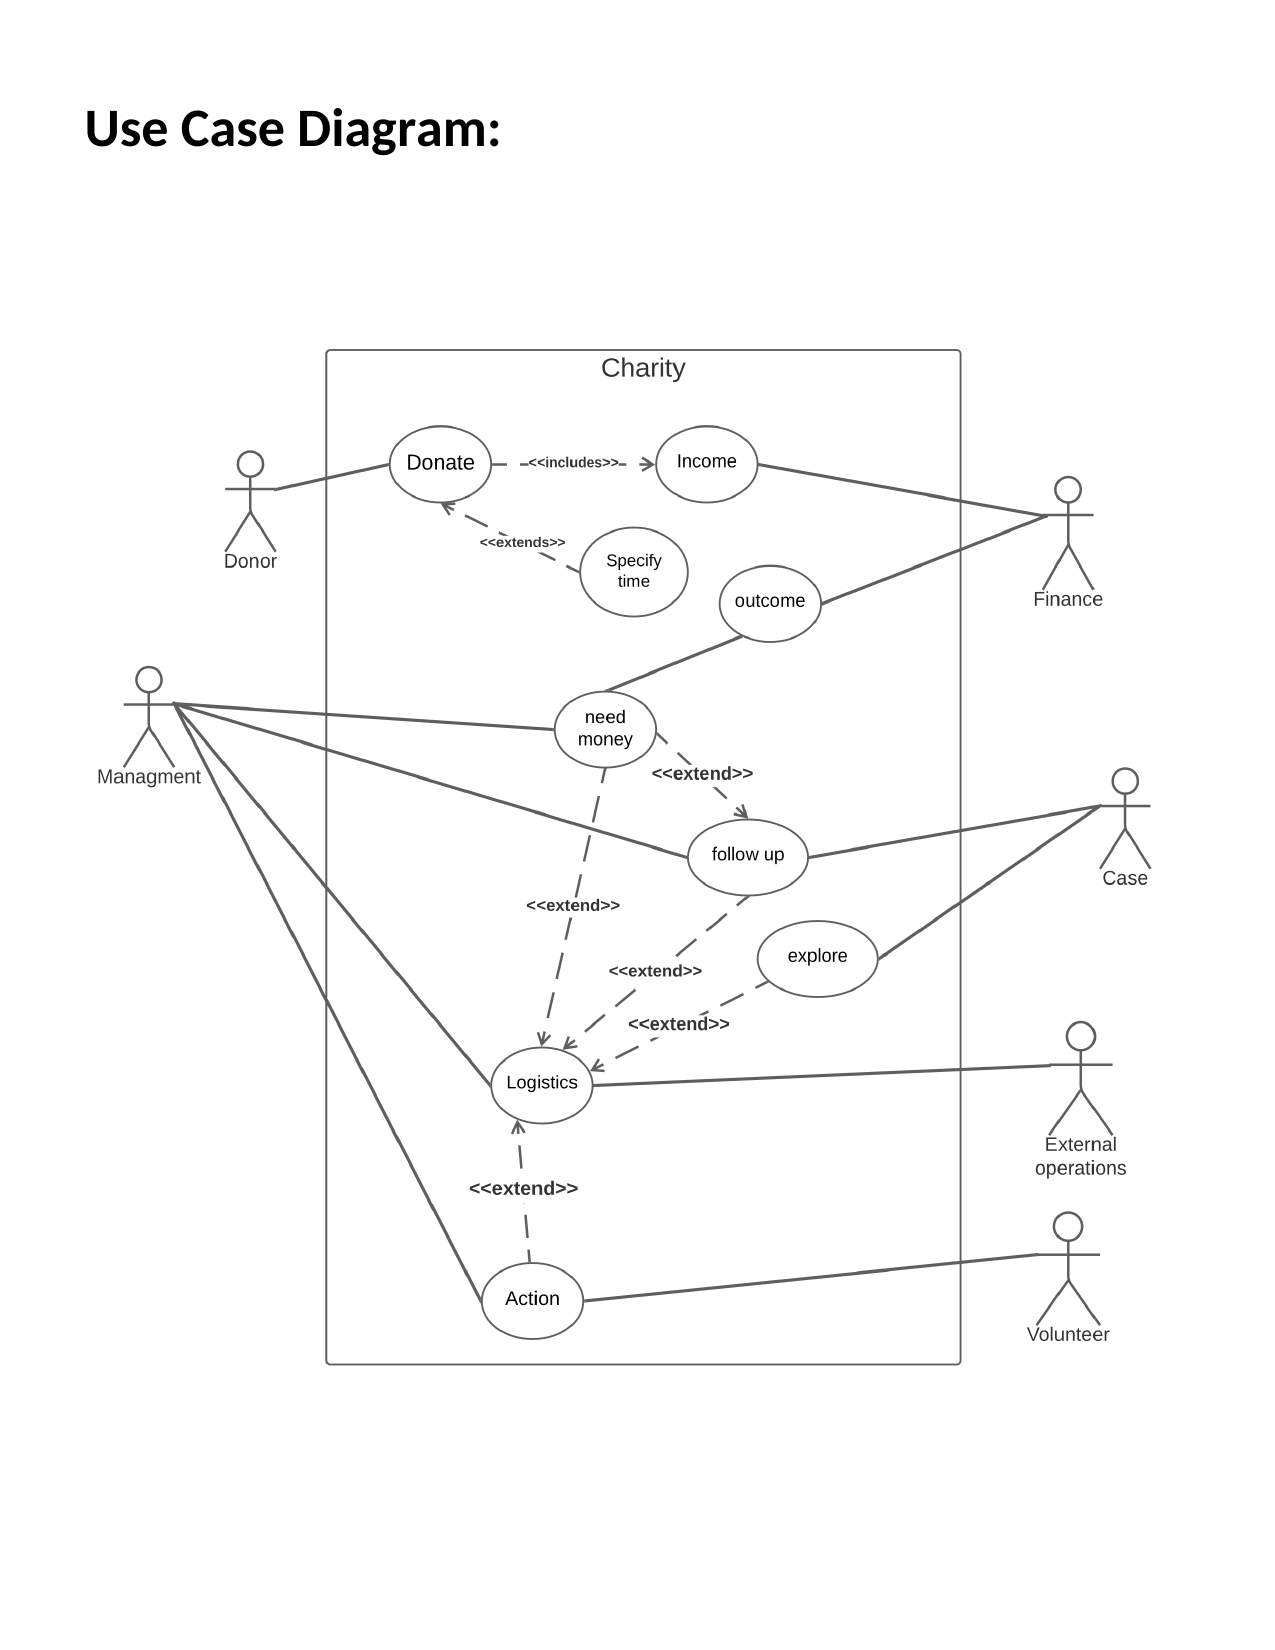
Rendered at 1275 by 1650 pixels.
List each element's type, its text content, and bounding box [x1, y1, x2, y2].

picture [84, 275, 1163, 1377]
text Use Case Diagram: [84, 94, 1162, 160]
